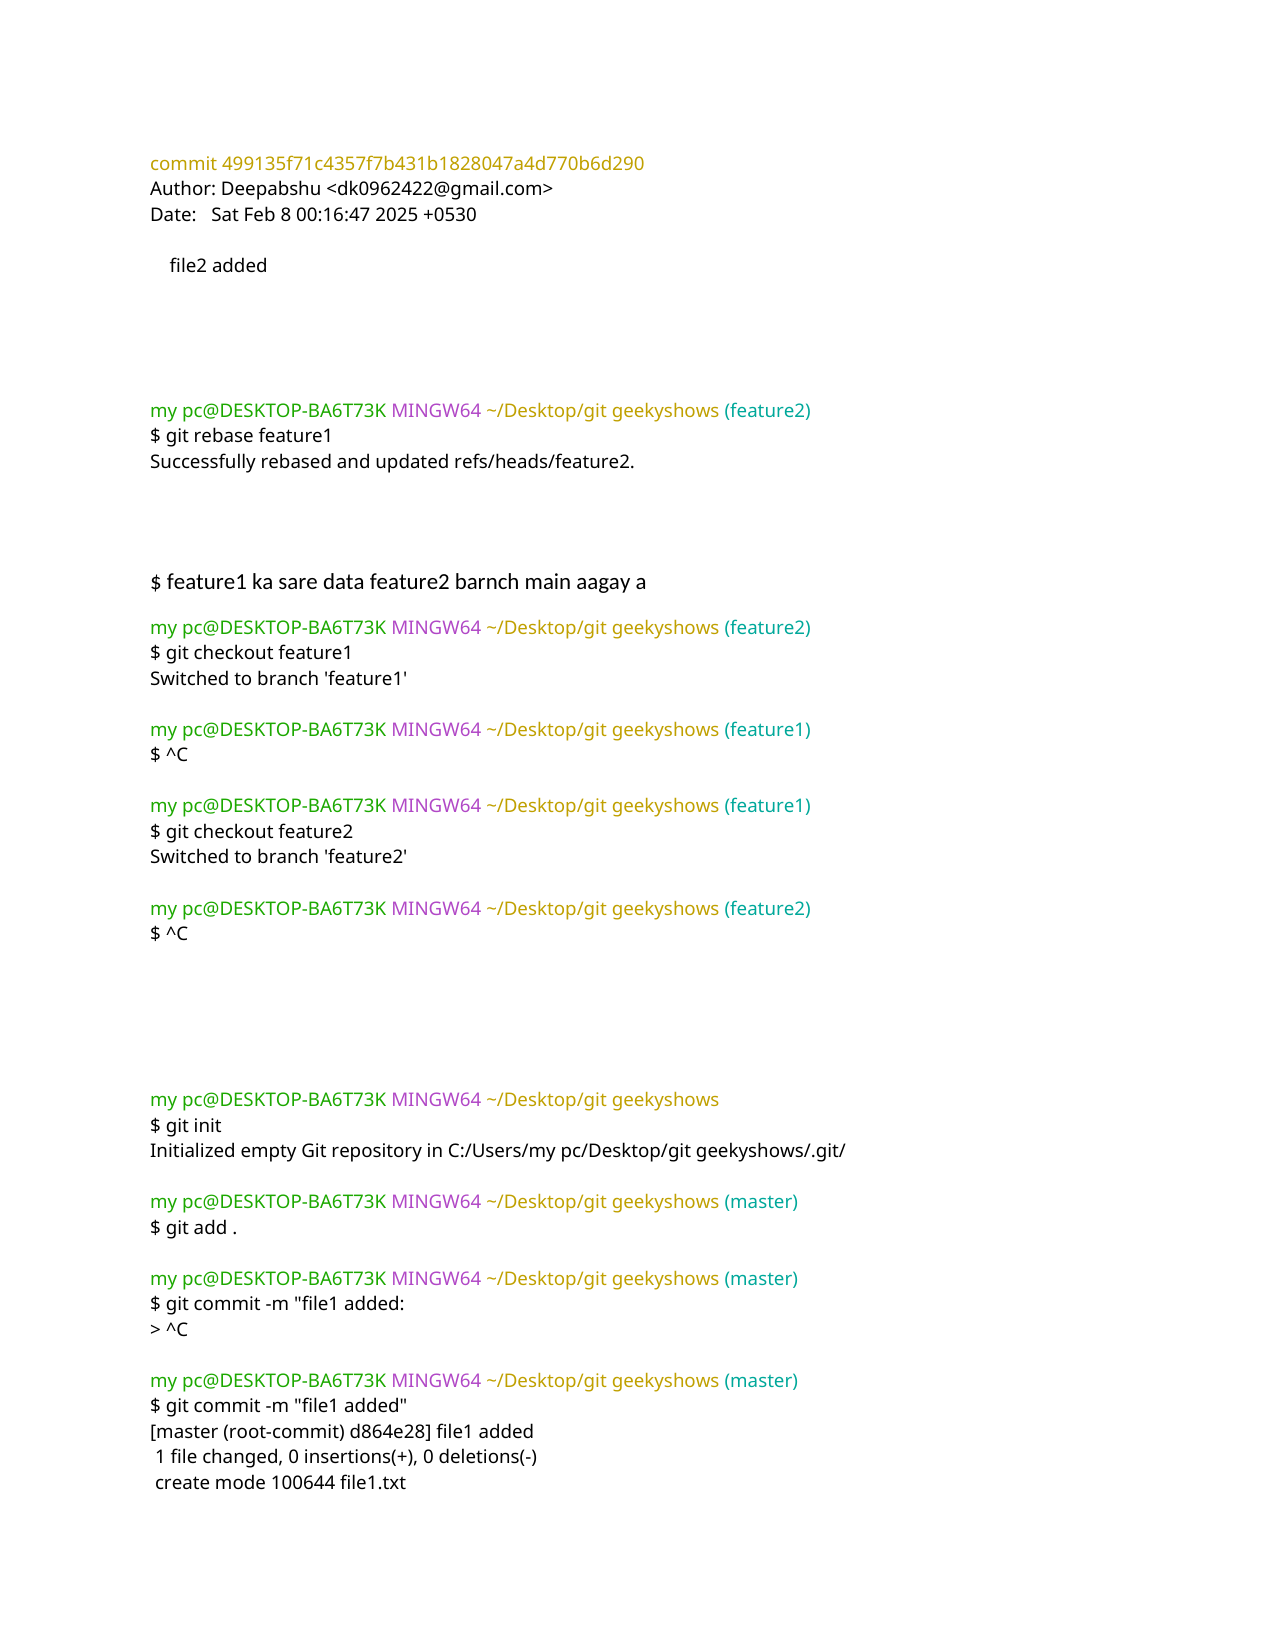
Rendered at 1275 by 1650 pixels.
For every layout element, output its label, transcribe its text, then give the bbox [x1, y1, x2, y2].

text $ git rebase feature1 [150, 422, 1125, 448]
text my pc@DESKTOP-BA6T73K MINGW64 ~/Desktop/git geekyshows [150, 1086, 1125, 1112]
text my pc@DESKTOP-BA6T73K MINGW64 ~/Desktop/git geekyshows (master) [150, 1265, 1125, 1291]
text $ git checkout feature1 [150, 639, 1125, 665]
text my pc@DESKTOP-BA6T73K MINGW64 ~/Desktop/git geekyshows (feature1) [150, 793, 1125, 818]
text $ feature1 ka sare data feature2 barnch main aagay a [150, 567, 1125, 595]
text $ git checkout feature2 [150, 818, 1125, 844]
text 1 file changed, 0 insertions(+), 0 deletions(-) [150, 1444, 1125, 1469]
text my pc@DESKTOP-BA6T73K MINGW64 ~/Desktop/git geekyshows (feature2) [150, 614, 1125, 639]
text > ^C [150, 1316, 1125, 1342]
text Successfully rebased and updated refs/heads/feature2. [150, 448, 1125, 473]
text my pc@DESKTOP-BA6T73K MINGW64 ~/Desktop/git geekyshows (master) [150, 1188, 1125, 1214]
text Switched to branch 'feature2' [150, 844, 1125, 869]
text $ git commit -m "file1 added: [150, 1291, 1125, 1316]
text my pc@DESKTOP-BA6T73K MINGW64 ~/Desktop/git geekyshows (feature2) [150, 397, 1125, 422]
text Switched to branch 'feature1' [150, 665, 1125, 691]
text $ git init [150, 1112, 1125, 1137]
text $ ^C [150, 742, 1125, 767]
text create mode 100644 file1.txt [150, 1469, 1125, 1495]
text commit 499135f71c4357f7b431b1828047a4d770b6d290 [150, 150, 1125, 176]
text Author: Deepabshu <dk0962422@gmail.com> [150, 176, 1125, 201]
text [150, 1367, 1125, 1393]
text my pc@DESKTOP-BA6T73K MINGW64 ~/Desktop/git geekyshows (feature2) [150, 895, 1125, 920]
text Initialized empty Git repository in C:/Users/my pc/Desktop/git geekyshows/.git/ [150, 1137, 1125, 1163]
text $ git add . [150, 1214, 1125, 1239]
text $ git commit -m "file1 added" [150, 1393, 1125, 1418]
text file2 added [150, 252, 1125, 278]
text my pc@DESKTOP-BA6T73K MINGW64 ~/Desktop/git geekyshows (feature1) [150, 716, 1125, 742]
text $ ^C [150, 920, 1125, 946]
text [master (root-commit) d864e28] file1 added [150, 1418, 1125, 1444]
text Date: Sat Feb 8 00:16:47 2025 +0530 [150, 201, 1125, 227]
